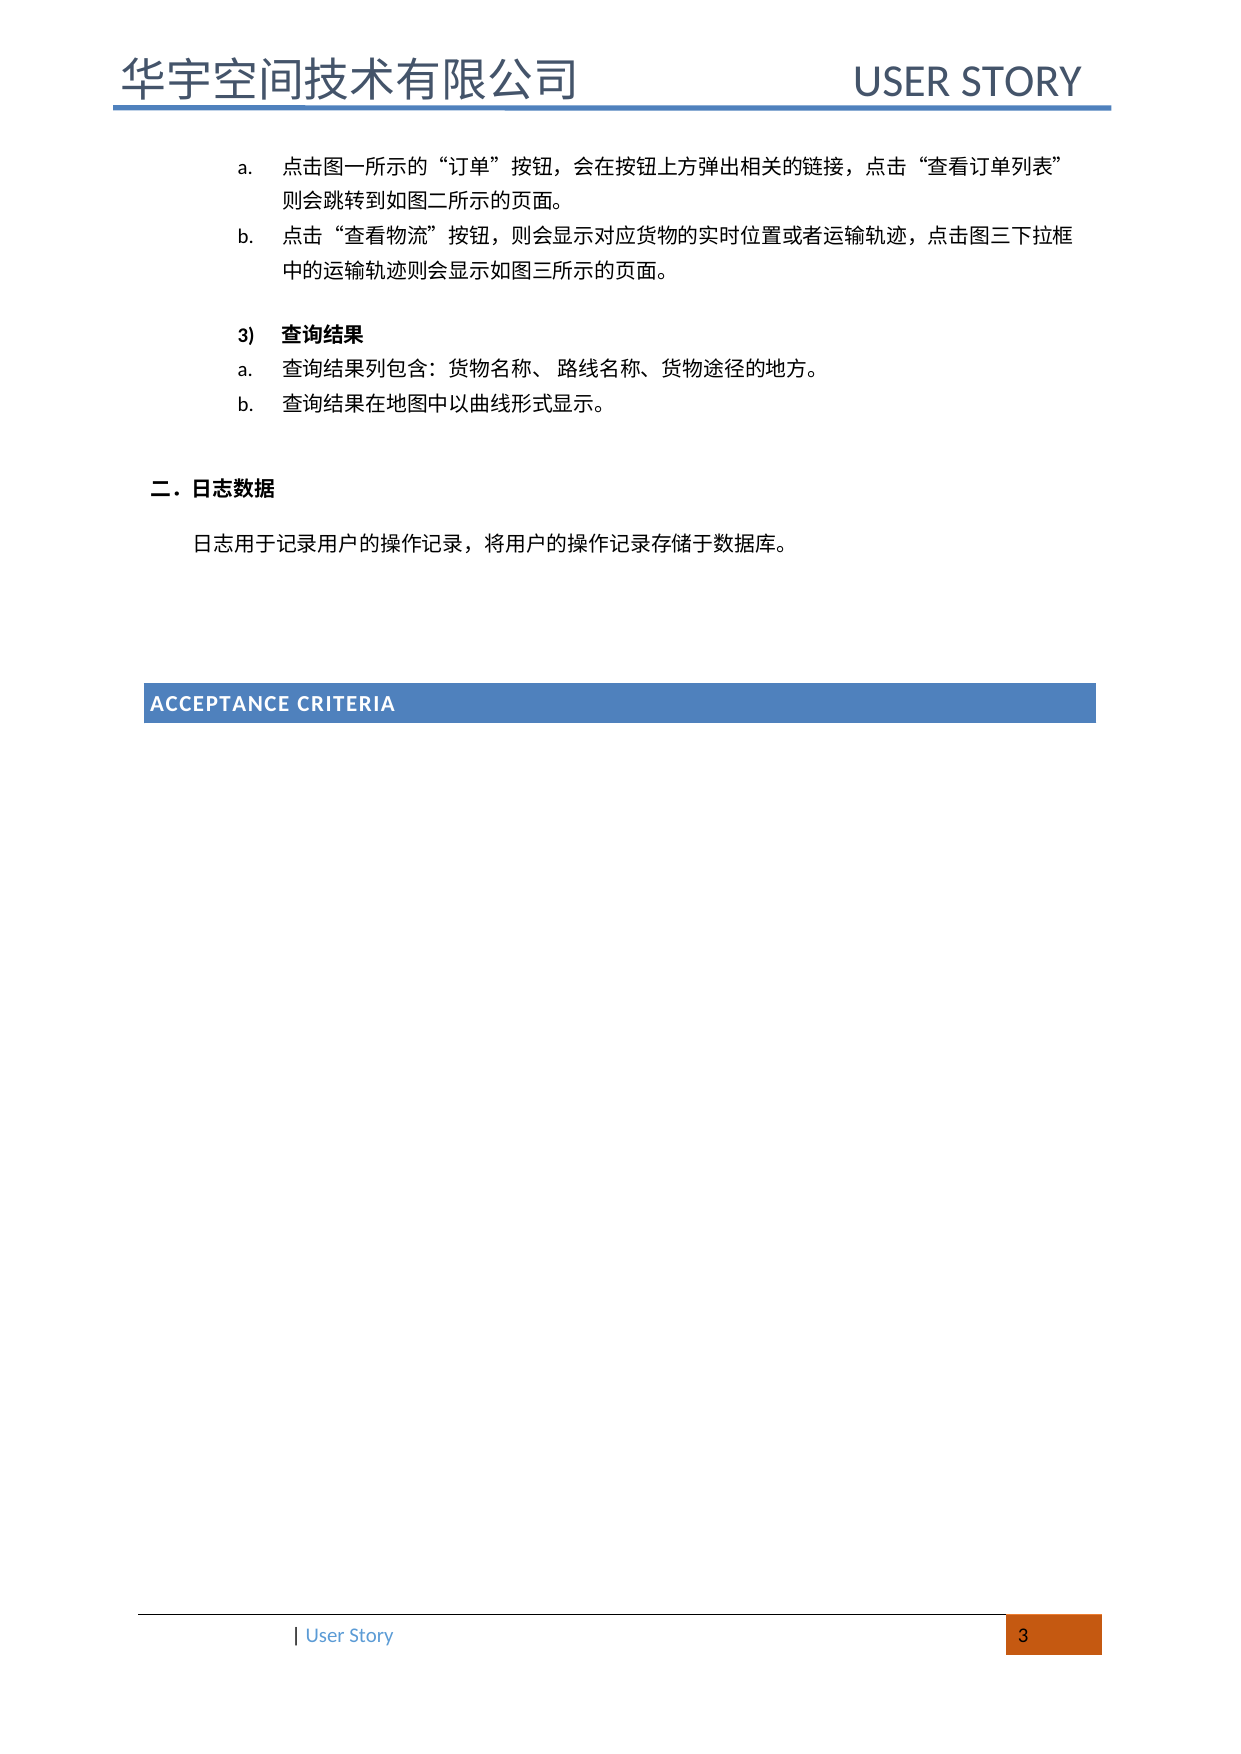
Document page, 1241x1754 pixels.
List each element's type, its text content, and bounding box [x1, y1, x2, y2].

text 日志用于记录用户的操作记录，将用户的操作记录存储于数据库。 [150, 527, 1090, 558]
list 点击图一所示的“订单”按钮，会在按钮上方弹出相关的链接，点击“查看订单列表”则会跳转到如图二所示的页面。 [237, 150, 1090, 215]
list 查询结果 [237, 318, 1090, 348]
list 查询结果在地图中以曲线形式显示。 [237, 387, 1090, 417]
list 二．日志数据 [150, 472, 1090, 502]
list 查询结果列包含：货物名称、 路线名称、货物途径的地方。 [237, 353, 1090, 383]
list 点击“查看物流”按钮，则会显示对应货物的实时位置或者运输轨迹，点击图三下拉框中的运输轨迹则会显示如图三所示的页面。 [237, 219, 1090, 284]
subtitle Acceptance Criteria [150, 689, 1090, 717]
